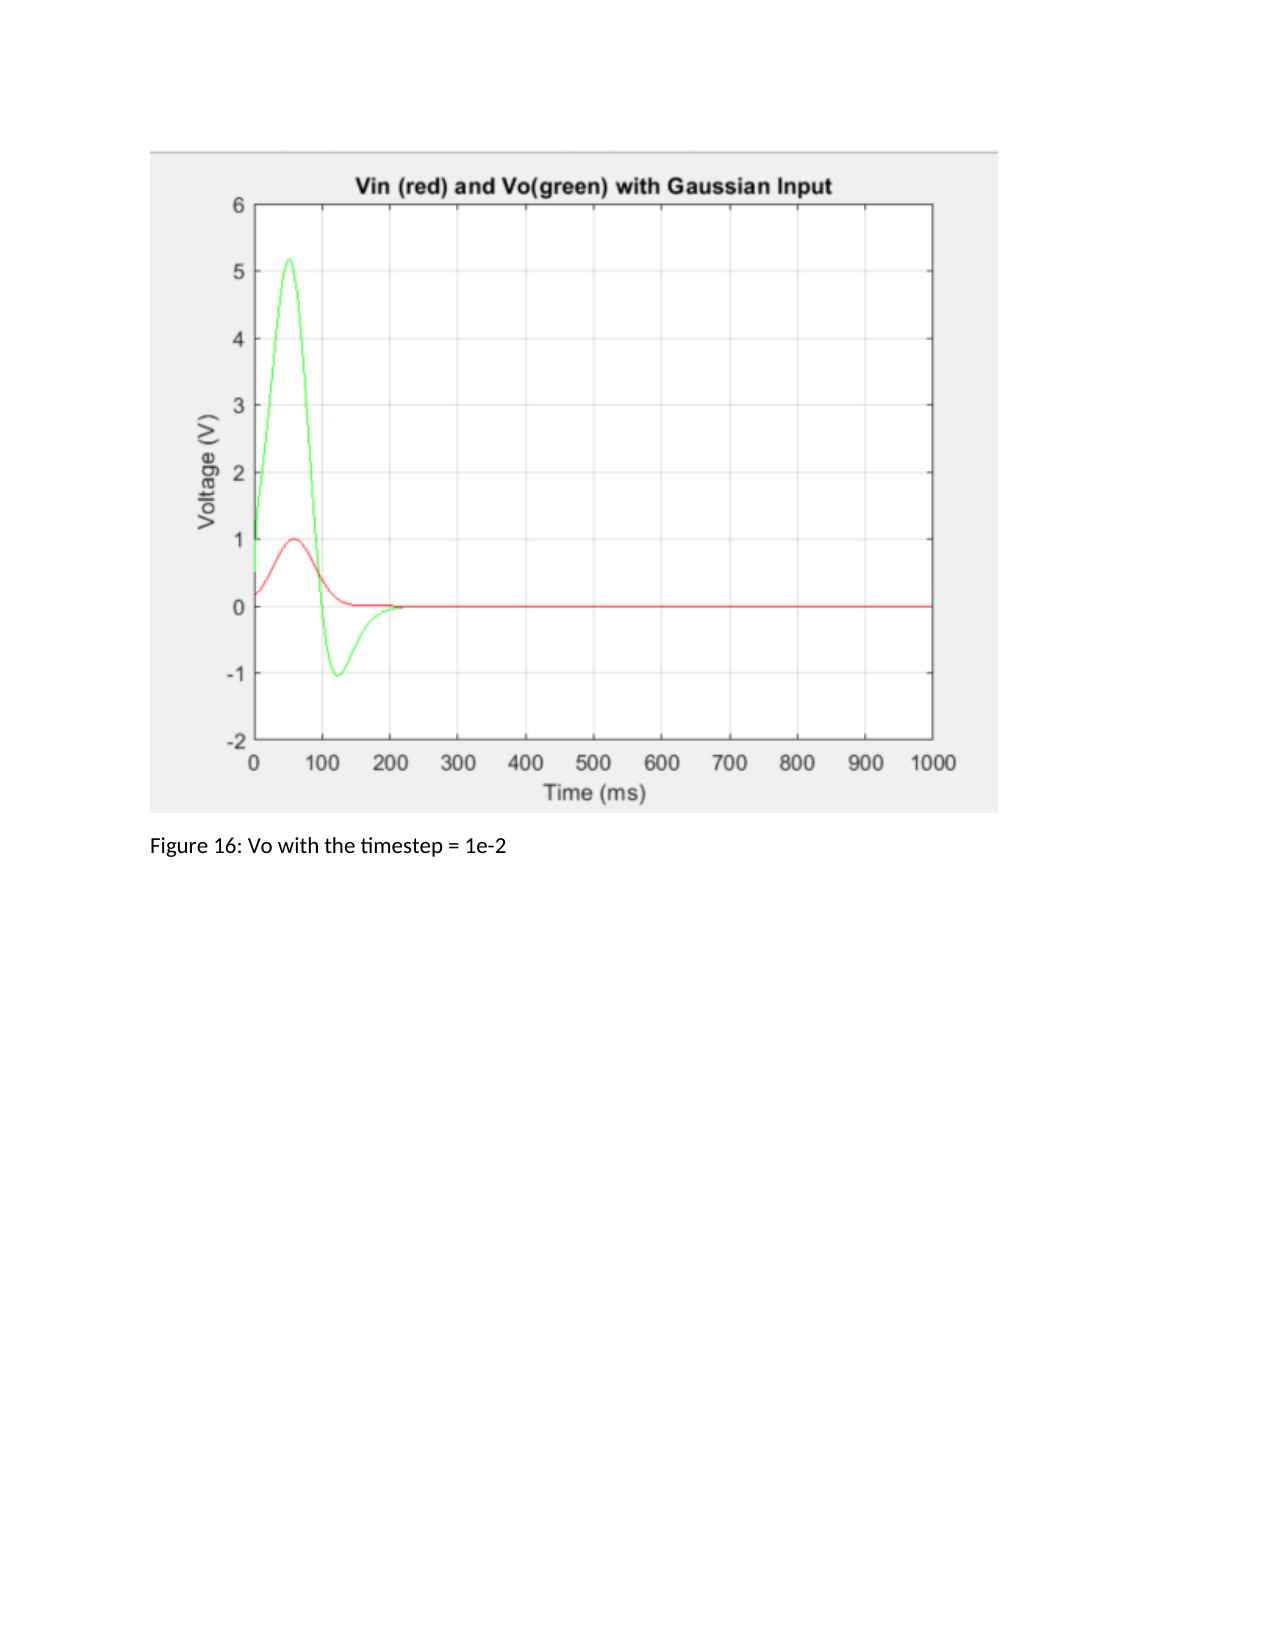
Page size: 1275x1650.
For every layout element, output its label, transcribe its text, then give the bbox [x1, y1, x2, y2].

text Figure 16: Vo with the timestep = 1e-2 [150, 831, 1125, 859]
picture [150, 150, 999, 813]
